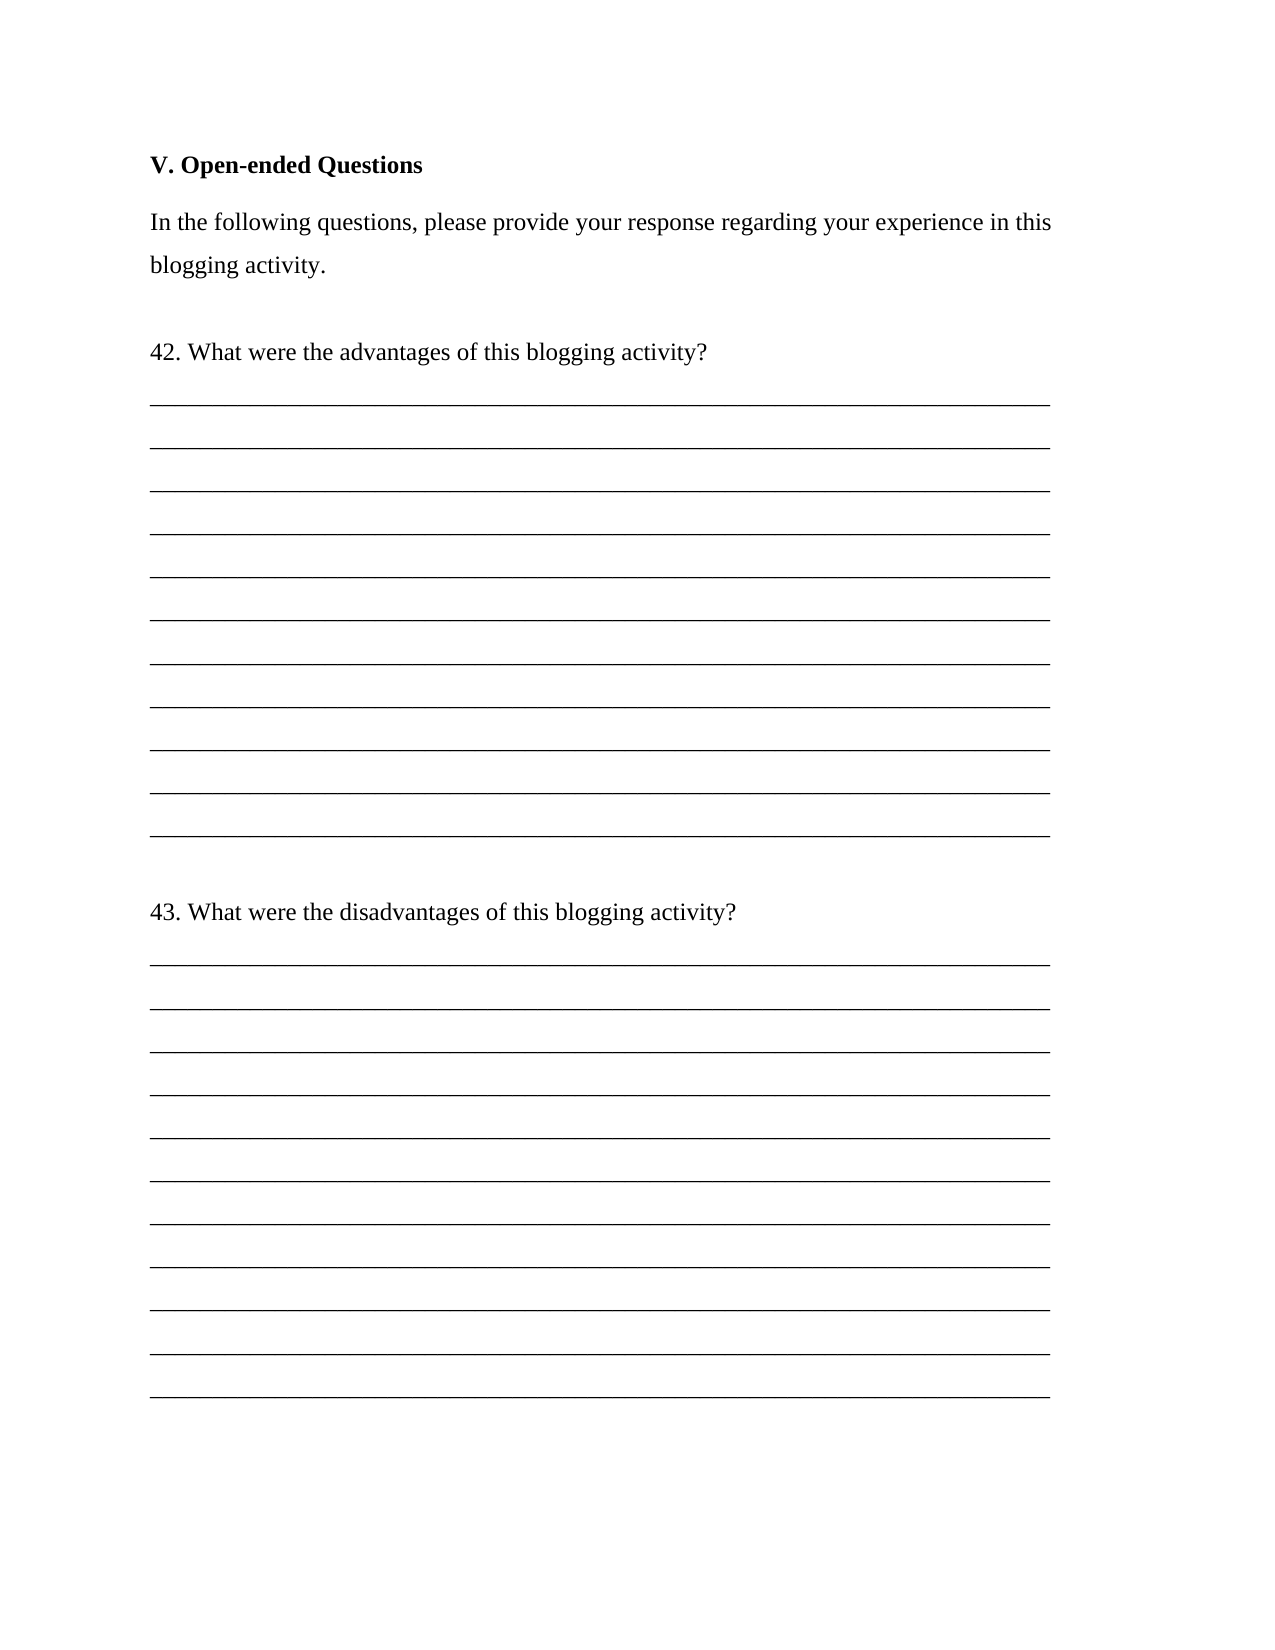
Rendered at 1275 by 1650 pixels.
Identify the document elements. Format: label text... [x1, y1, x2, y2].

text ________________________________________________________________________ [150, 1156, 1125, 1185]
text ________________________________________________________________________ [150, 466, 1125, 495]
text ________________________________________________________________________ [150, 380, 1125, 409]
text ________________________________________________________________________ [150, 1113, 1125, 1142]
text ________________________________________________________________________ [150, 768, 1125, 797]
text V. Open-ended Questions [150, 150, 1125, 179]
text ________________________________________________________________________ [150, 1286, 1125, 1314]
text ________________________________________________________________________ [150, 1070, 1125, 1099]
text ________________________________________________________________________ [150, 1199, 1125, 1228]
text ________________________________________________________________________ [150, 1027, 1125, 1056]
text ________________________________________________________________________ [150, 552, 1125, 581]
text ________________________________________________________________________ [150, 725, 1125, 754]
text ________________________________________________________________________ [150, 1242, 1125, 1271]
text ________________________________________________________________________ [150, 1372, 1125, 1401]
text ________________________________________________________________________ [150, 423, 1125, 452]
text In the following questions, please provide your response regarding your experience in this blogging activity. [150, 207, 1125, 279]
text ________________________________________________________________________ [150, 596, 1125, 624]
text 42. What were the advantages of this blogging activity? [150, 337, 1125, 366]
text ________________________________________________________________________ [150, 811, 1125, 840]
text ________________________________________________________________________ [150, 509, 1125, 538]
text 43. What were the disadvantages of this blogging activity? [150, 897, 1125, 926]
text ________________________________________________________________________ [150, 941, 1125, 969]
text ________________________________________________________________________ [150, 639, 1125, 667]
text ________________________________________________________________________ [150, 682, 1125, 711]
text ________________________________________________________________________ [150, 1329, 1125, 1357]
text ________________________________________________________________________ [150, 984, 1125, 1012]
